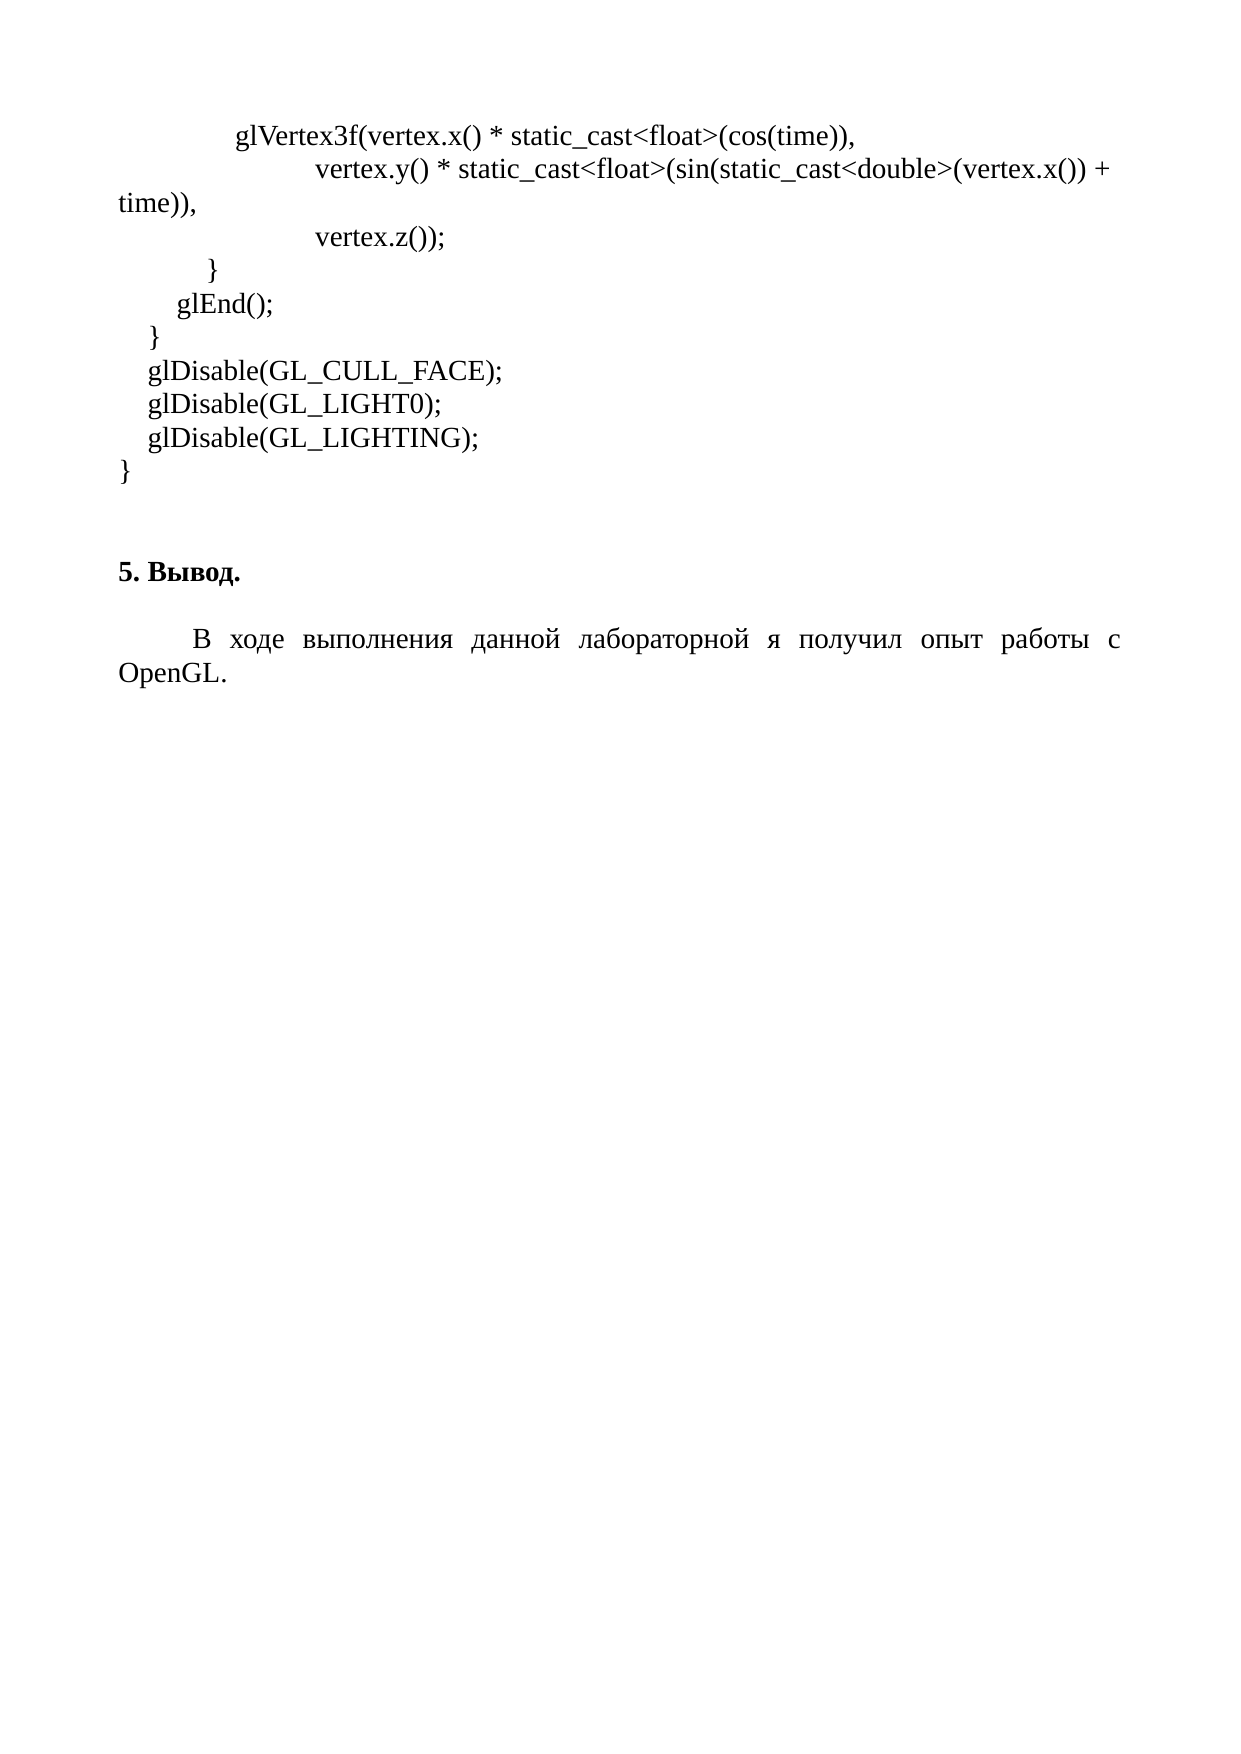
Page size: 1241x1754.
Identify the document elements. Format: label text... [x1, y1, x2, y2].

text vertex.y() * static_cast<float>(sin(static_cast<double>(vertex.x()) + time)), [118, 152, 1122, 219]
text glDisable(GL_LIGHT0); [118, 386, 1122, 420]
text } [118, 319, 1122, 353]
text В ходе выполнения данной лабораторной я получил опыт работы с OpenGL. [118, 621, 1122, 688]
text } [118, 252, 1122, 286]
text glDisable(GL_LIGHTING); [118, 420, 1122, 453]
text glDisable(GL_CULL_FACE); [118, 353, 1122, 386]
text vertex.z()); [118, 219, 1122, 252]
text glEnd(); [118, 286, 1122, 319]
text glVertex3f(vertex.x() * static_cast<float>(cos(time)), [118, 118, 1122, 152]
text } [118, 453, 1122, 487]
text 5. Вывод. [118, 554, 1122, 588]
